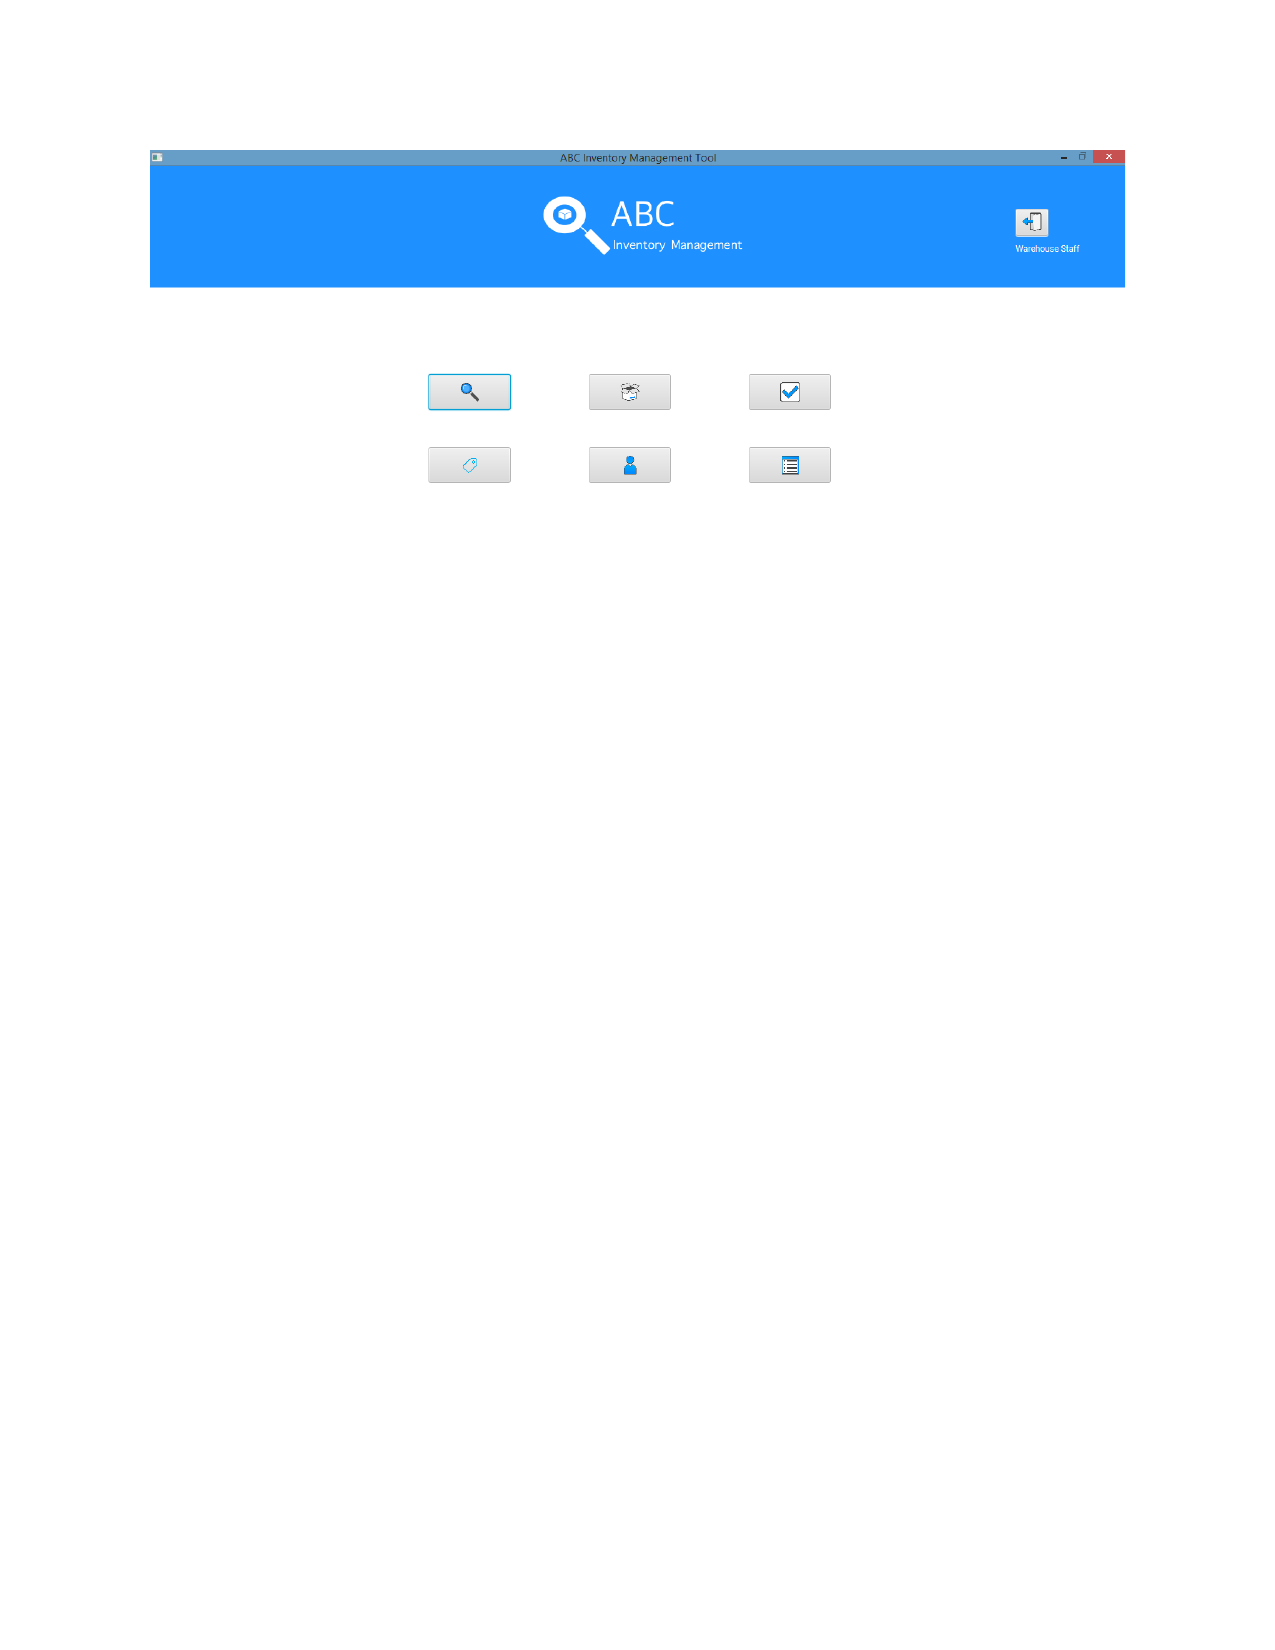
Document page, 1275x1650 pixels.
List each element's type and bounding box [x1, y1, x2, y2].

picture [150, 150, 1125, 691]
